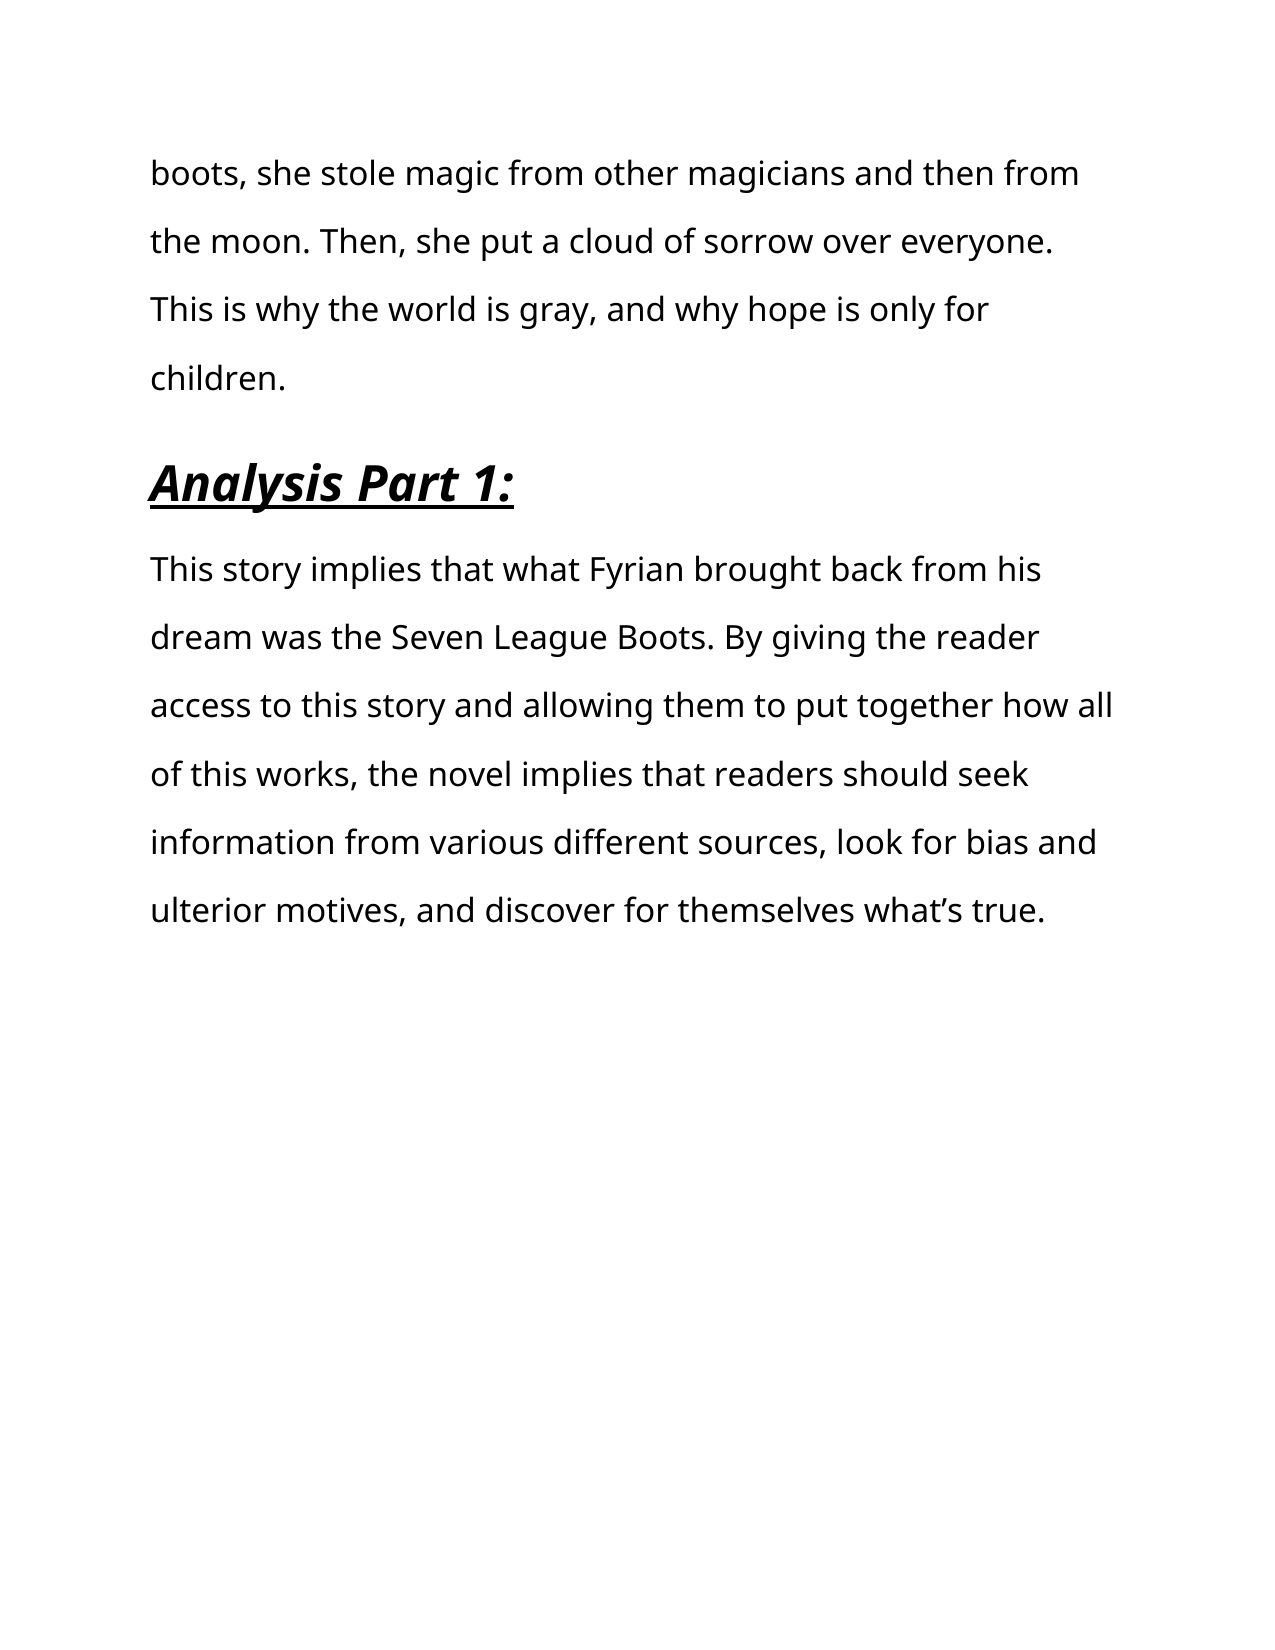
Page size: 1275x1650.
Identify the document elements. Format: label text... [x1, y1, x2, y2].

text This story implies that what Fyrian brought back from his dream was the Seven League Boots. By giving the reader access to this story and allowing them to put together how all of this works, the novel implies that readers should seek information from various different sources, look for bias and ulterior motives, and discover for themselves what’s true. [150, 546, 1125, 932]
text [150, 150, 1125, 400]
text Analysis Part 1: [150, 447, 1125, 516]
